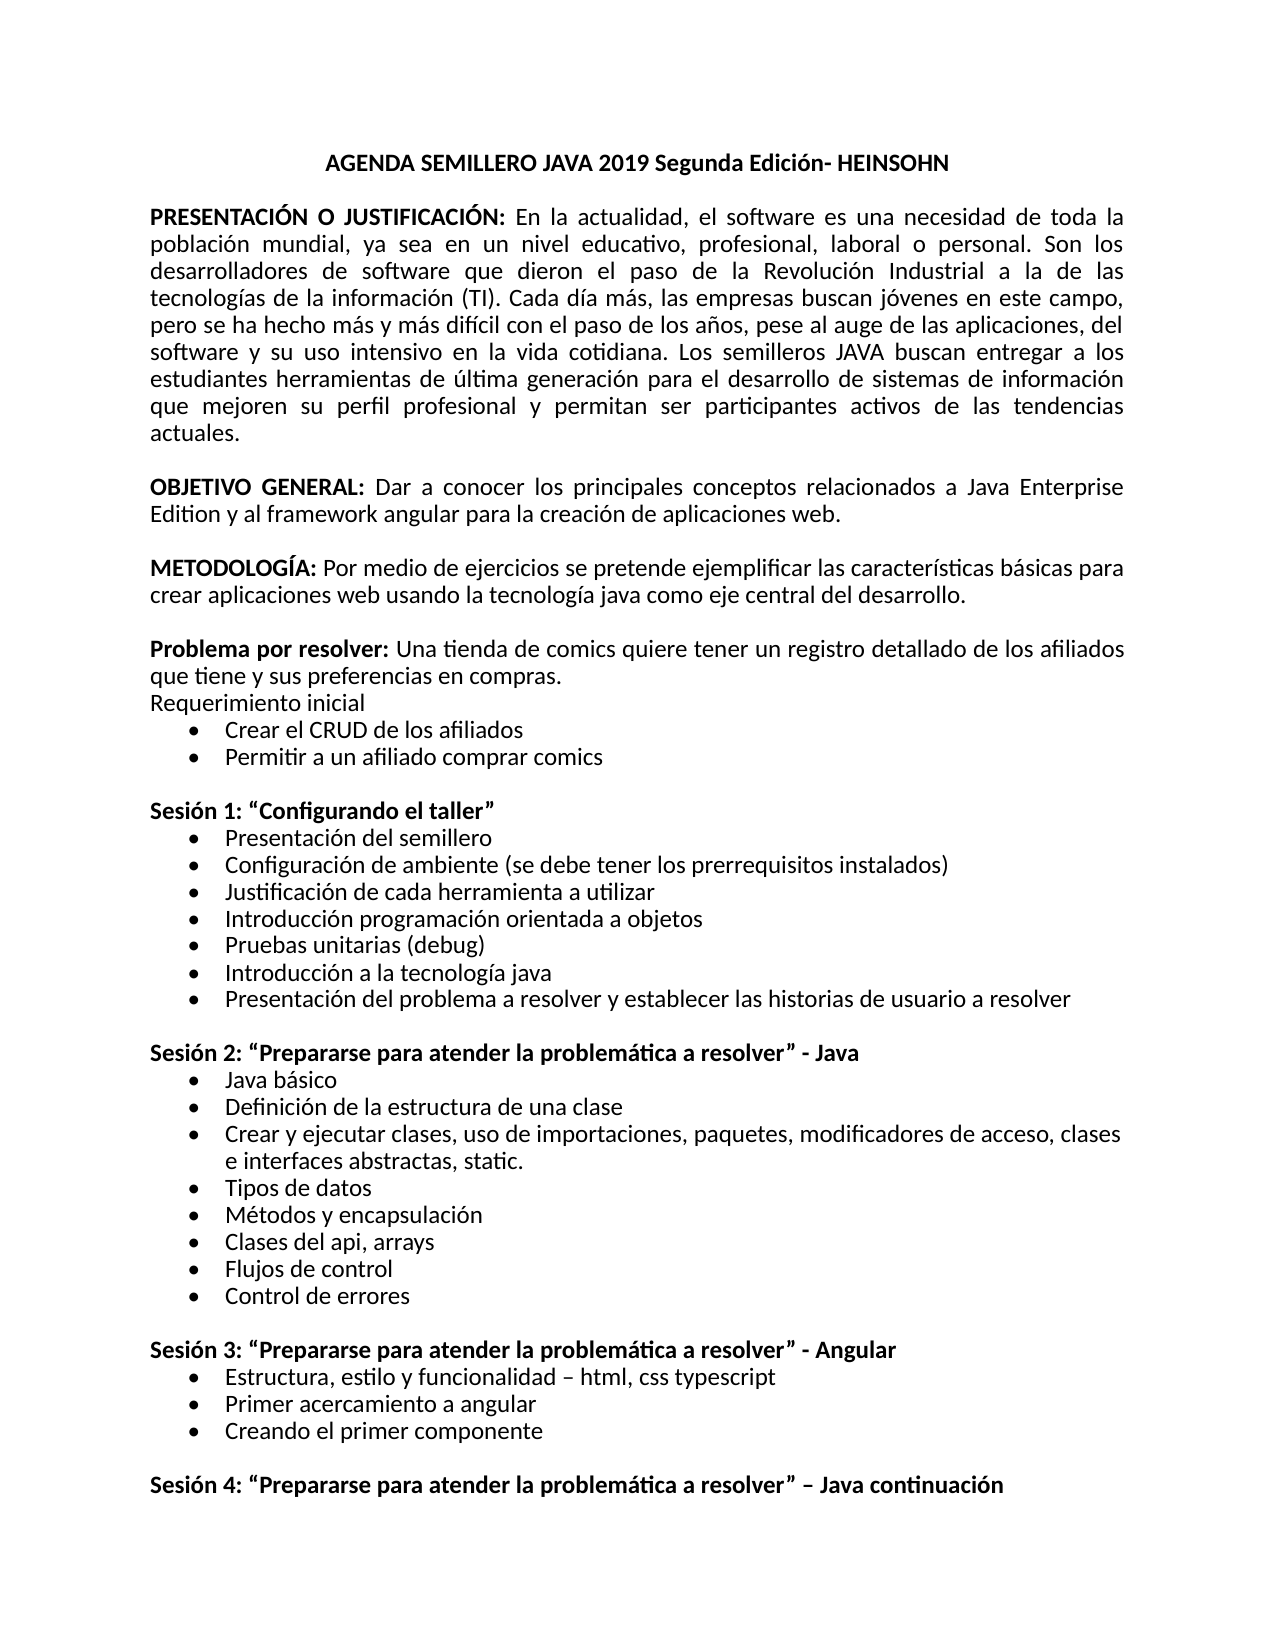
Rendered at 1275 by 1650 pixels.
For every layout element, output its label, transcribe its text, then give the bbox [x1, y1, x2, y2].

text Sesión 3: “Prepararse para atender la problemática a resolver” - Angular [150, 1337, 1125, 1364]
text Sesión 2: “Prepararse para atender la problemática a resolver” - Java [150, 1040, 1125, 1067]
list Control de errores [187, 1283, 1125, 1310]
list Configuración de ambiente (se debe tener los prerrequisitos instalados) [187, 851, 1125, 878]
text Problema por resolver: Una tienda de comics quiere tener un registro detallado de los afiliados que tiene y sus preferencias en compras. [150, 636, 1125, 689]
text PRESENTACIÓN O JUSTIFICACIÓN: En la actualidad, el software es una necesidad de toda la población mundial, ya sea en un nivel educativo, profesional, laboral o personal. Son los desarrolladores de software que dieron el paso de la Revolución Industrial a la de las tecnologías de la información (TI). Cada día más, las empresas buscan jóvenes en este campo, pero se ha hecho más y más difícil con el paso de los años, pese al auge de las aplicaciones, del software y su uso intensivo en la vida cotidiana. Los semilleros JAVA buscan entregar a los estudiantes herramientas de última generación para el desarrollo de sistemas de información que mejoren su perfil profesional y permitan ser participantes activos de las tendencias actuales. [150, 204, 1125, 447]
list Primer acercamiento a angular [187, 1391, 1125, 1418]
text Sesión 4: “Prepararse para atender la problemática a resolver” – Java continuación [150, 1472, 1125, 1499]
text OBJETIVO GENERAL: Dar a conocer los principales conceptos relacionados a Java Enterprise Edition y al framework angular para la creación de aplicaciones web. [150, 474, 1125, 528]
list Clases del api, arrays [187, 1229, 1125, 1256]
list Flujos de control [187, 1256, 1125, 1283]
list Definición de la estructura de una clase [187, 1094, 1125, 1121]
list Presentación del problema a resolver y establecer las historias de usuario a resolver [187, 986, 1125, 1013]
list Estructura, estilo y funcionalidad – html, css typescript [187, 1364, 1125, 1391]
list Métodos y encapsulación [187, 1202, 1125, 1229]
text Requerimiento inicial [150, 689, 1125, 717]
text AGENDA SEMILLERO JAVA 2019 Segunda Edición- HEINSOHN [150, 150, 1125, 177]
list Pruebas unitarias (debug) [187, 932, 1125, 959]
text Sesión 1: “Configurando el taller” [150, 797, 1125, 824]
list Introducción programación orientada a objetos [187, 905, 1125, 932]
list Permitir a un afiliado comprar comics [187, 743, 1125, 771]
list Introducción a la tecnología java [187, 959, 1125, 986]
list Crear el CRUD de los afiliados [187, 717, 1125, 743]
list Crear y ejecutar clases, uso de importaciones, paquetes, modificadores de acceso, clases e interfaces abstractas, static. [187, 1121, 1125, 1175]
text METODOLOGÍA: Por medio de ejercicios se pretende ejemplificar las características básicas para crear aplicaciones web usando la tecnología java como eje central del desarrollo. [150, 555, 1125, 609]
list Tipos de datos [187, 1175, 1125, 1202]
list Creando el primer componente [187, 1418, 1125, 1445]
list Presentación del semillero [187, 824, 1125, 851]
list Java básico [187, 1067, 1125, 1094]
list Justificación de cada herramienta a utilizar [187, 878, 1125, 905]
